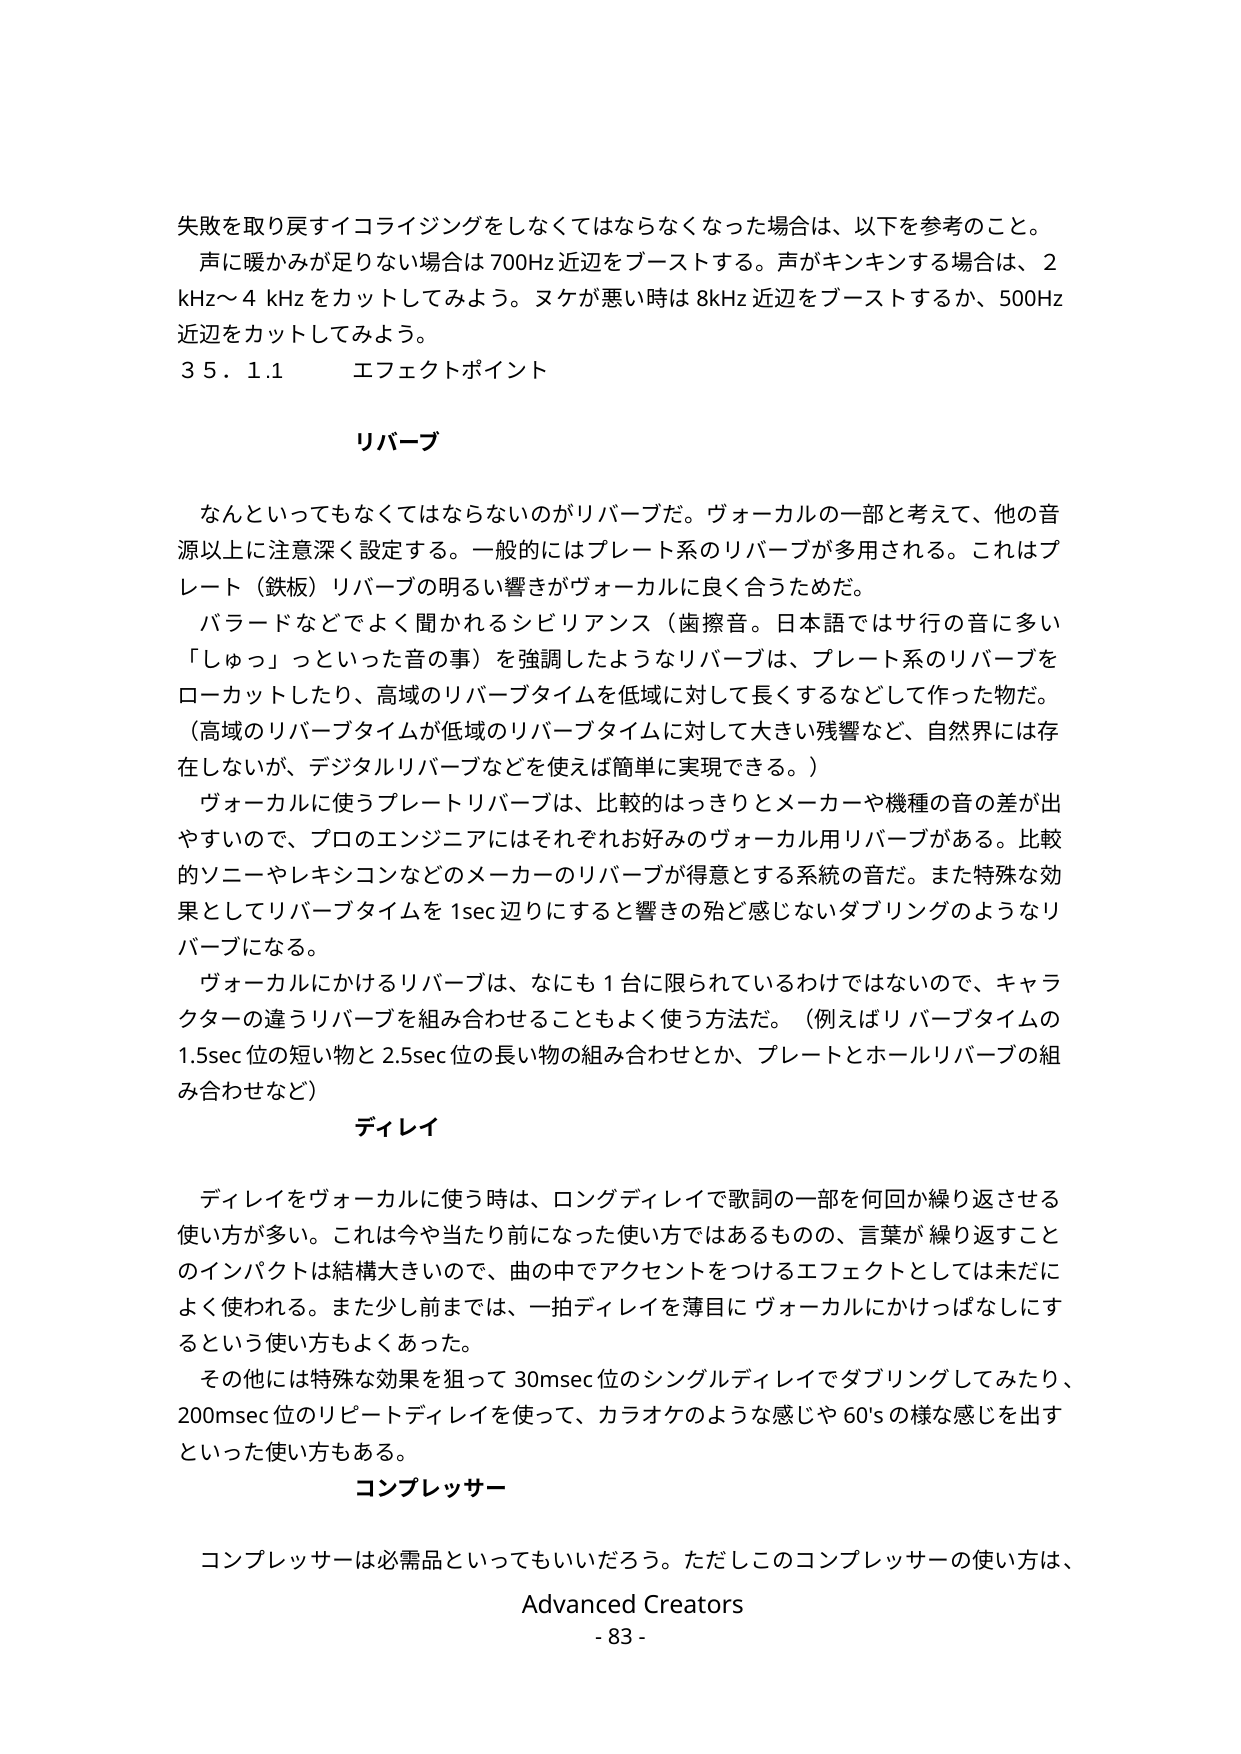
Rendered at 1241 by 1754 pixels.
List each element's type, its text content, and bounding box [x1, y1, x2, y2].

subtitle エフェクトポイント [177, 351, 1063, 387]
text 声に暖かみが足りない場合は700Hz近辺をブーストする。声がキンキンする場合は、２kHz～４kHzをカットしてみよう。ヌケが悪い時は8kHz近辺をブーストするか、500Hz近辺をカットしてみよう。 [177, 243, 1063, 351]
text バラードなどでよく聞かれるシビリアンス（歯擦音。日本語ではサ行の音に多い「しゅっ」っといった音の事）を強調したようなリバーブは、プレート系のリバーブをローカットしたり、高域のリバーブタイムを低域に対して長くするなどして作った物だ。（高域のリバーブタイムが低域のリバーブタイムに対して大きい残響など、自然界には存在しないが、デジタルリバーブなどを使えば簡単に実現できる。） [177, 603, 1063, 784]
subtitle コンプレッサー [354, 1468, 1063, 1504]
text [177, 1541, 1063, 1577]
text その他には特殊な効果を狙って30msec位のシングルディレイでダブリングしてみたり、200msec位のリピートディレイを使って、カラオケのような感じや60'sの様な感じを出すといった使い方もある。 [177, 1360, 1063, 1468]
text なんといってもなくてはならないのがリバーブだ。ヴォーカルの一部と考えて、他の音源以上に注意深く設定する。一般的にはプレート系のリバーブが多用される。これはプレート（鉄板）リバーブの明るい響きがヴォーカルに良く合うためだ。 [177, 495, 1063, 603]
text ディレイをヴォーカルに使う時は、ロングディレイで歌詞の一部を何回か繰り返させる使い方が多い。これは今や当たり前になった使い方ではあるものの、言葉が 繰り返すことのインパクトは結構大きいので、曲の中でアクセントをつけるエフェクトとしては未だによく使われる。また少し前までは、一拍ディレイを薄目に ヴォーカルにかけっぱなしにするという使い方もよくあった。 [177, 1180, 1063, 1360]
text ヴォーカルに使うプレートリバーブは、比較的はっきりとメーカーや機種の音の差が出やすいので、プロのエンジニアにはそれぞれお好みのヴォーカル用リバーブがある。比較的ソニーやレキシコンなどのメーカーのリバーブが得意とする系統の音だ。また特殊な効果としてリバーブタイムを1sec辺りにすると響きの殆ど感じないダブリングのようなリバーブになる。 [177, 784, 1063, 964]
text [177, 207, 1063, 243]
text ヴォーカルにかけるリバーブは、なにも1台に限られているわけではないので、キャラクターの違うリバーブを組み合わせることもよく使う方法だ。（例えばリ バーブタイムの1.5sec位の短い物と2.5sec位の長い物の組み合わせとか、プレートとホールリバーブの組み合わせなど） [177, 964, 1063, 1108]
subtitle リバーブ [354, 423, 1063, 459]
subtitle ディレイ [354, 1108, 1063, 1144]
